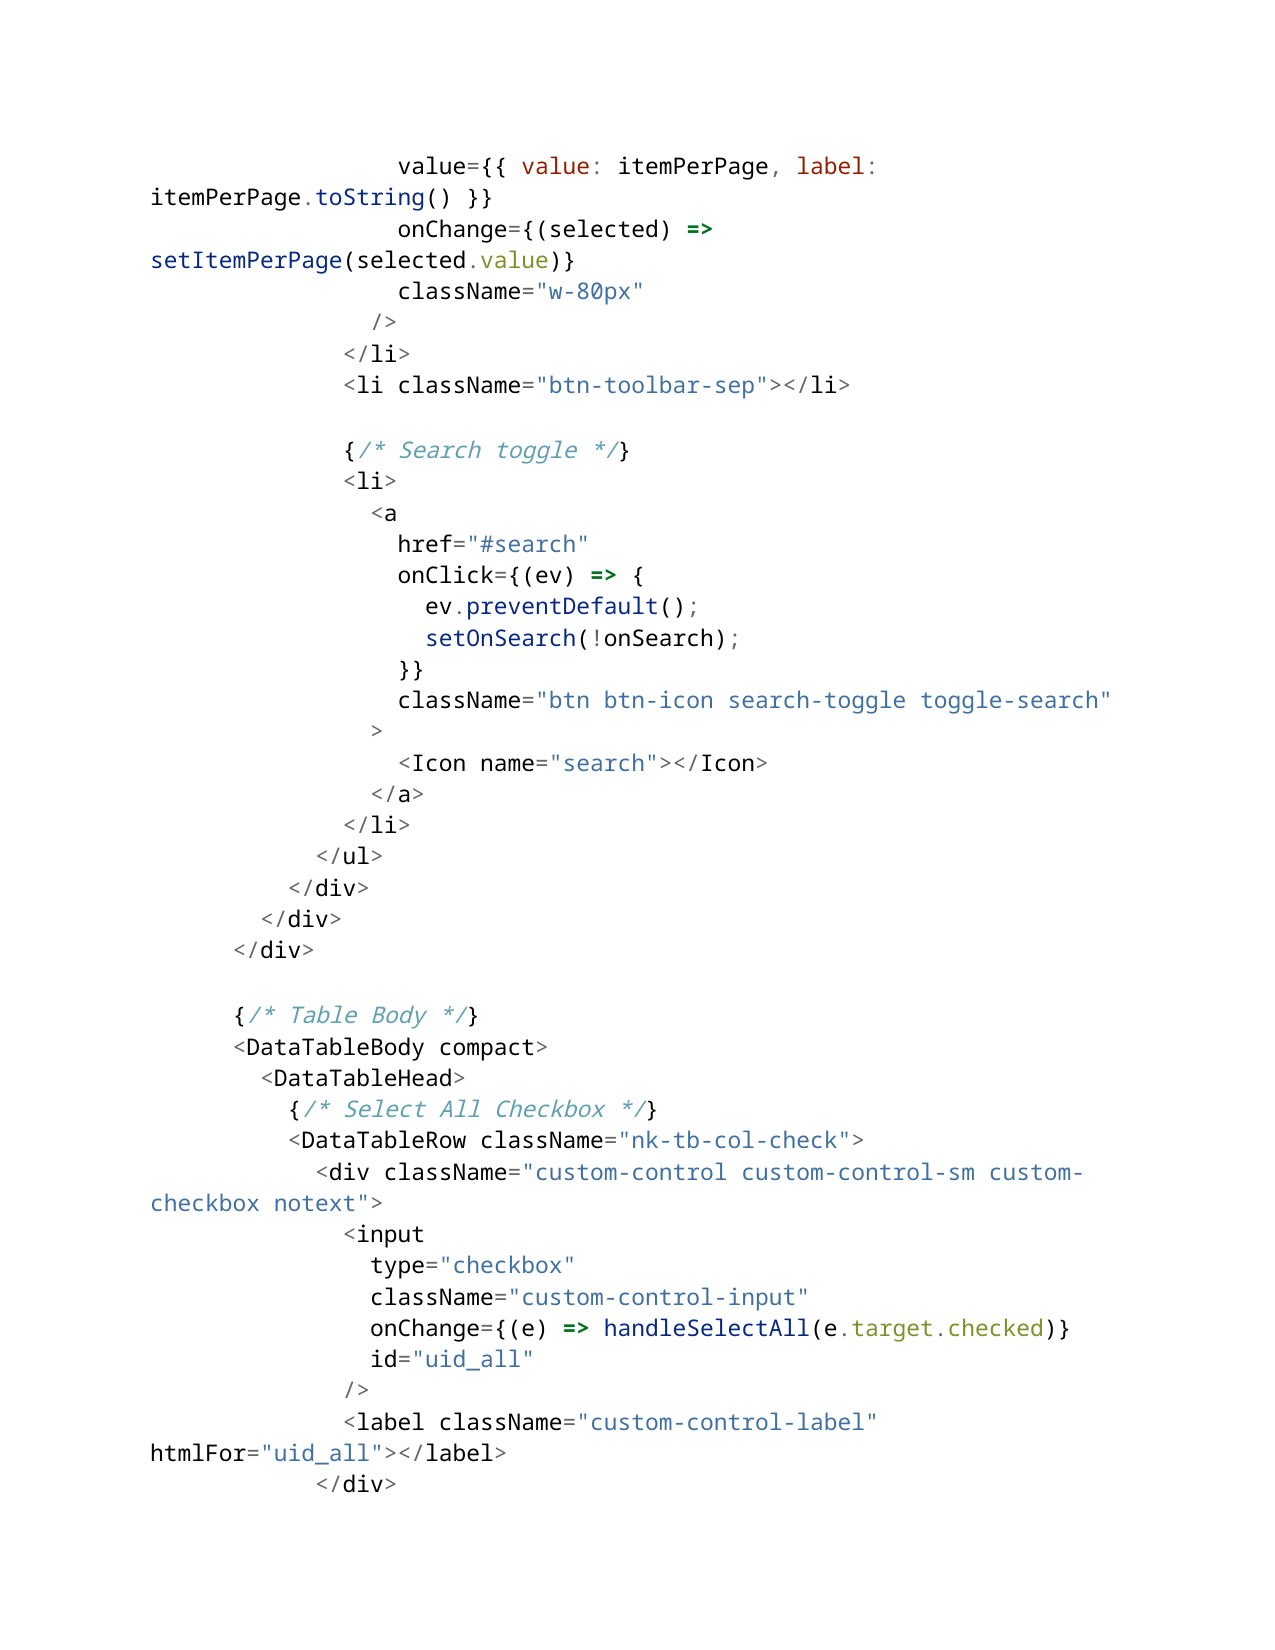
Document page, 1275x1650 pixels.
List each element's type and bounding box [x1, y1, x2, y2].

text [150, 150, 1125, 1499]
